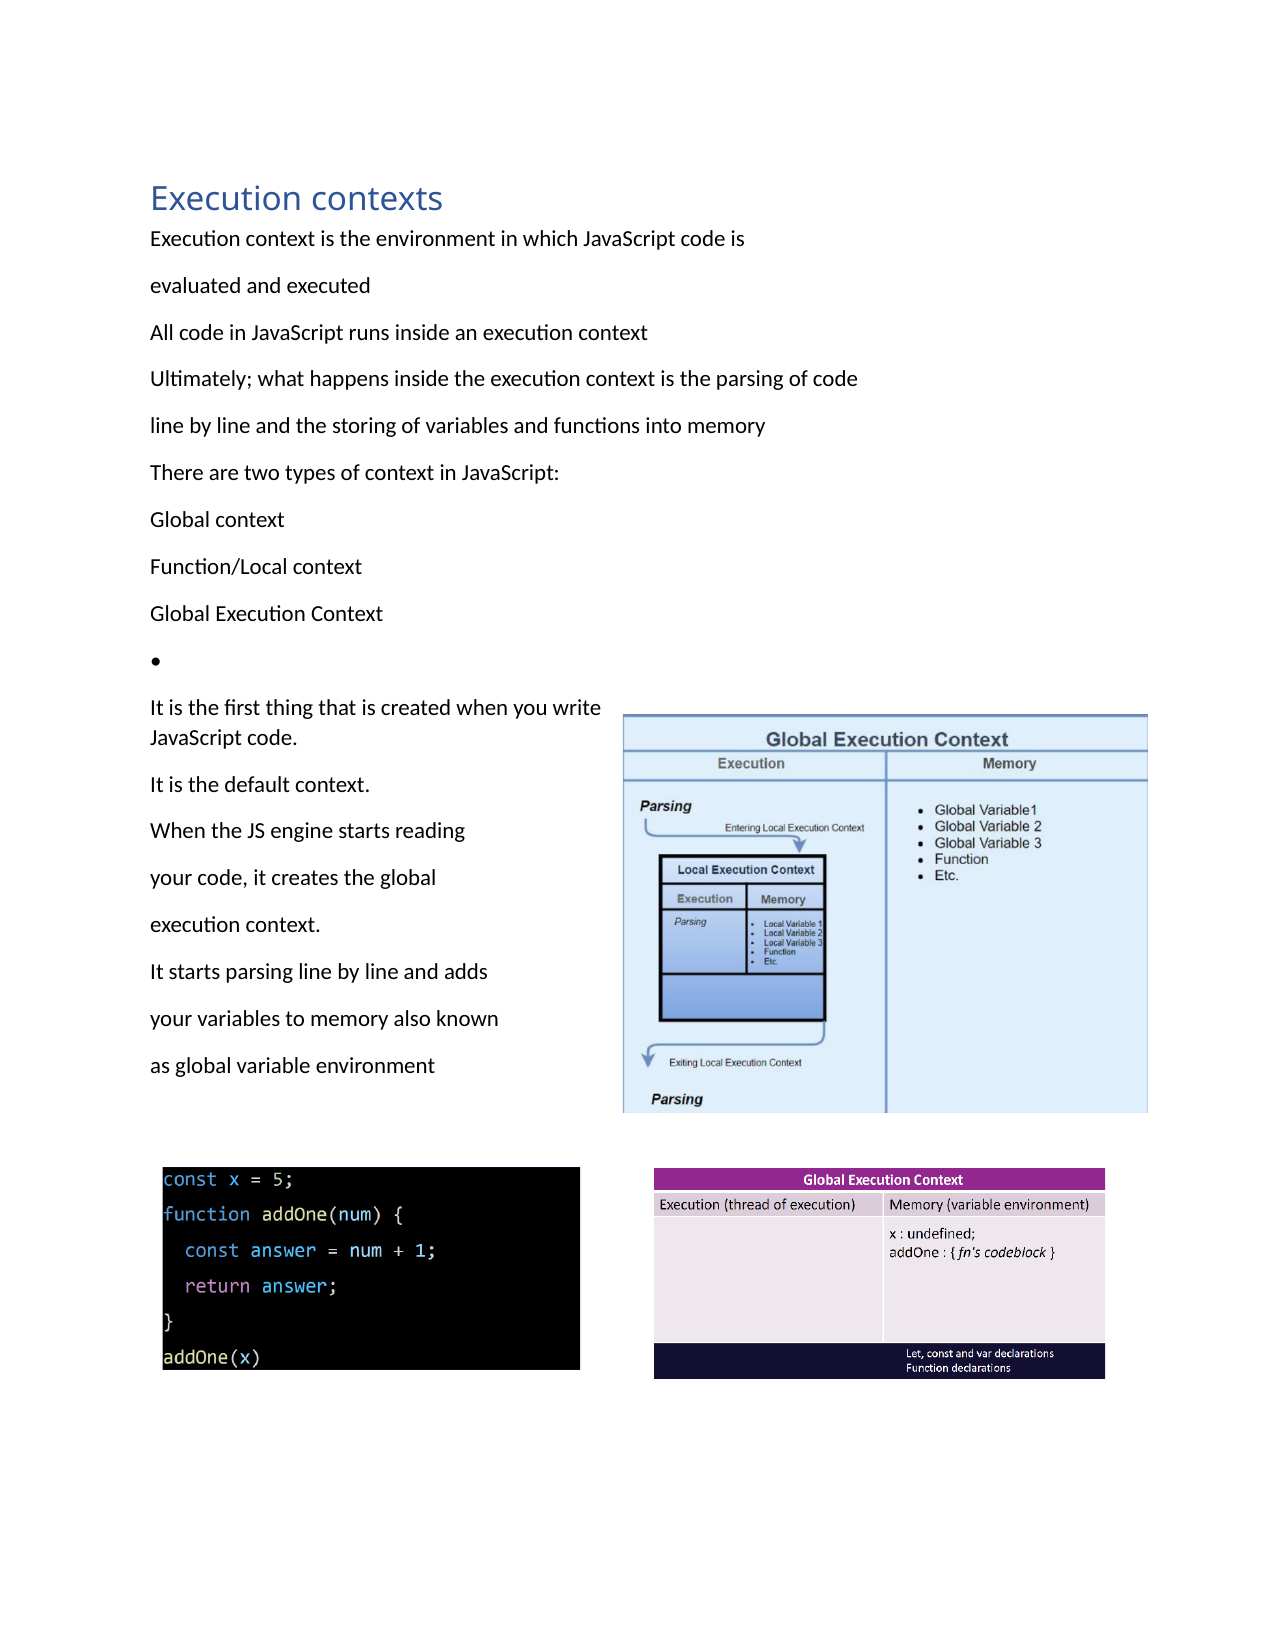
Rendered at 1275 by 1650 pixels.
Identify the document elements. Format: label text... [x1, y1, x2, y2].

text your variables to memory also known [150, 1004, 622, 1032]
text Ultimately; what happens inside the execution context is the parsing of code [150, 364, 1125, 393]
text When the JS engine starts reading [150, 817, 622, 845]
text Execution context is the environment in which JavaScript code is [150, 224, 1125, 252]
picture [162, 1167, 580, 1370]
text All code in JavaScript runs inside an execution context [150, 318, 1125, 346]
picture [622, 714, 1148, 1113]
text • [150, 646, 1125, 674]
text Global Execution Context [150, 599, 1125, 627]
text as global variable environment [150, 1051, 622, 1079]
subtitle Execution contexts [150, 175, 1125, 220]
text Global context [150, 505, 1125, 533]
text line by line and the storing of variables and functions into memory [150, 411, 1125, 439]
text execution context. [150, 910, 622, 938]
text your code, it creates the global [150, 863, 622, 892]
text evaluated and executed [150, 271, 1125, 299]
text It is the first thing that is created when you write JavaScript code. [150, 693, 1125, 751]
text Function/Local context [150, 552, 1125, 580]
text It starts parsing line by line and adds [150, 957, 622, 985]
picture [654, 1168, 1106, 1379]
text It is the default context. [150, 770, 622, 798]
text There are two types of context in JavaScript: [150, 458, 1125, 486]
